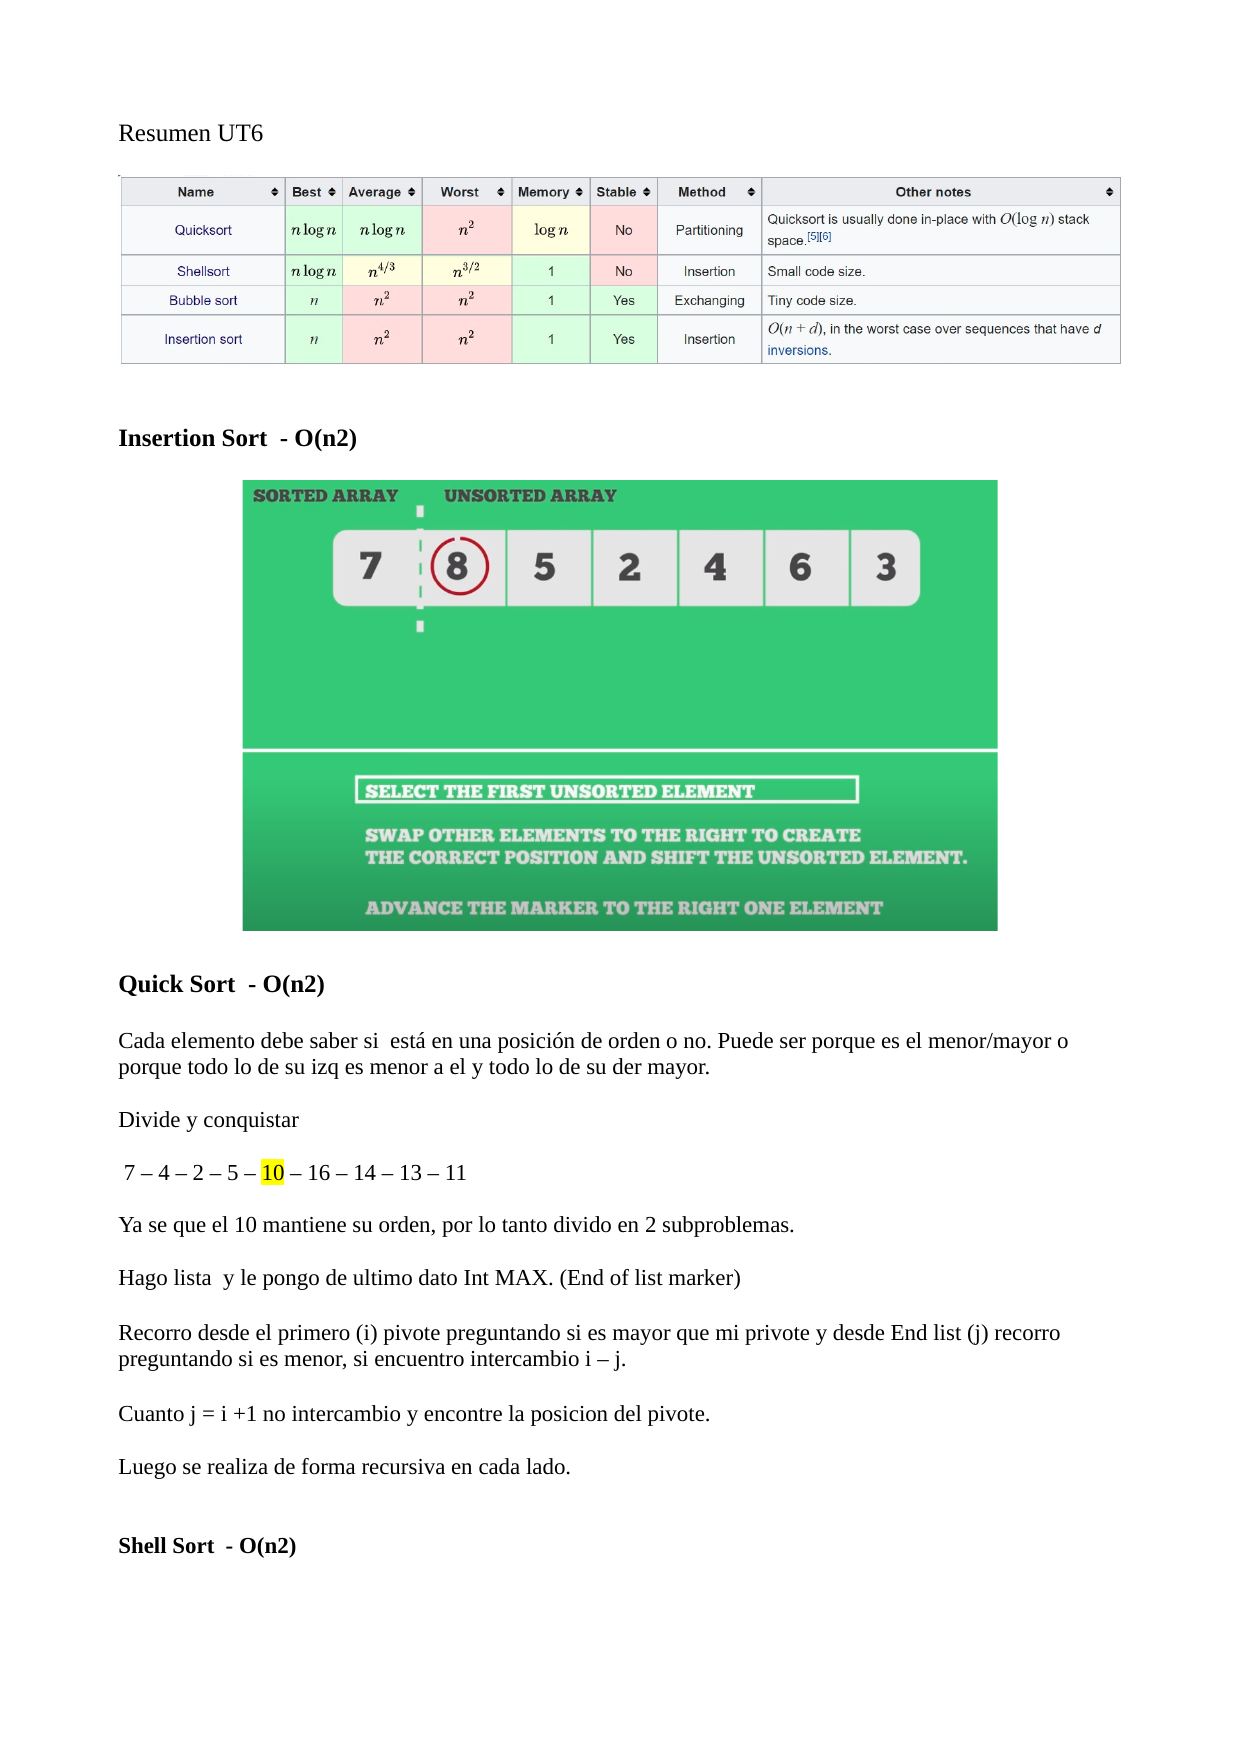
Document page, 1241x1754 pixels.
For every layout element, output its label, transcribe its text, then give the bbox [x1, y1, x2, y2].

text Shell Sort - O(n2) [118, 1532, 1122, 1559]
text Insertion Sort - O(n2) [118, 423, 1122, 452]
picture [118, 175, 1123, 366]
text Recorro desde el primero (i) pivote preguntando si es mayor que mi privote y desde End list (j) recorro preguntando si es menor, si encuentro intercambio i – j. [118, 1319, 1122, 1372]
text Cuanto j = i +1 no intercambio y encontre la posicion del pivote. [118, 1401, 1122, 1427]
text Resumen UT6 [118, 118, 1122, 147]
text Cada elemento debe saber si está en una posición de orden o no. Puede ser porque es el menor/mayor o porque todo lo de su izq es menor a el y todo lo de su der mayor. [118, 1027, 1122, 1079]
text Quick Sort - O(n2) [118, 969, 1122, 998]
picture [242, 480, 998, 931]
text Divide y conquistar [118, 1106, 1122, 1132]
text Ya se que el 10 mantiene su orden, por lo tanto divido en 2 subproblemas. [118, 1211, 1122, 1238]
text 7 – 4 – 2 – 5 – 10 – 16 – 14 – 13 – 11 [118, 1158, 1122, 1185]
text Hago lista y le pongo de ultimo dato Int MAX. (End of list marker) [118, 1264, 1122, 1290]
text Luego se realiza de forma recursiva en cada lado. [118, 1453, 1122, 1479]
